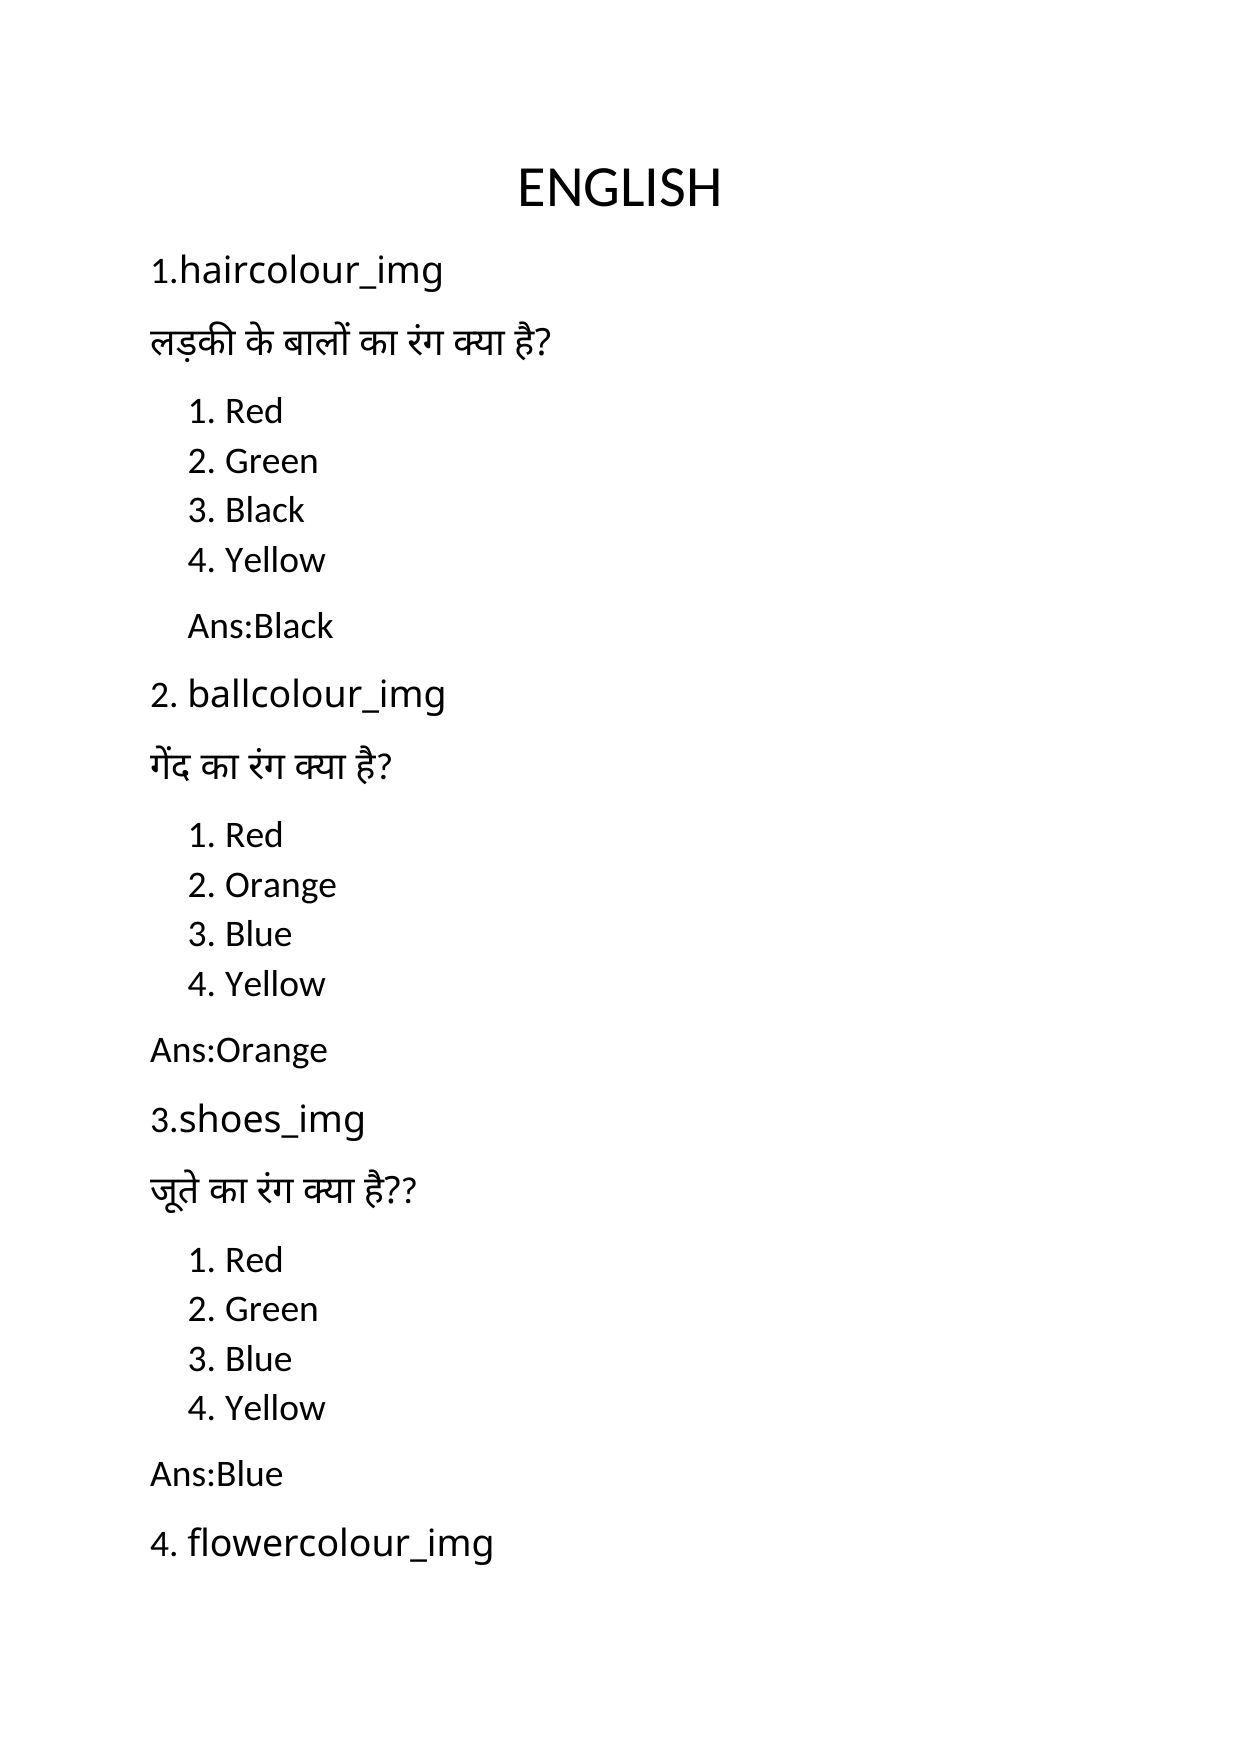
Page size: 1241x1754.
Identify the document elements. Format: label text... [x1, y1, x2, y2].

text Ans:Blue [150, 1450, 1090, 1496]
list Blue [187, 1334, 1090, 1380]
list Yellow [187, 960, 1090, 1006]
text 3.shoes_img [150, 1092, 1090, 1143]
text ENGLISH [150, 150, 1090, 221]
list Green [187, 437, 1090, 482]
list Yellow [187, 536, 1090, 581]
list Red [187, 1236, 1090, 1281]
list Red [187, 387, 1090, 433]
text 4. flowercolour_img [150, 1516, 1090, 1567]
list Orange [187, 861, 1090, 907]
text Ans:Black [187, 602, 1090, 647]
text लड़की के बालों का रंग क्या है? [150, 315, 1090, 366]
list Yellow [187, 1384, 1090, 1430]
list Red [187, 811, 1090, 857]
list Blue [187, 910, 1090, 956]
text 2. ballcolour_img [150, 668, 1090, 719]
text Ans:Orange [150, 1026, 1090, 1072]
list Green [187, 1285, 1090, 1331]
text जूते का रंग क्या है?? [150, 1164, 1090, 1215]
text 1.haircolour_img [150, 243, 1090, 294]
list Black [187, 486, 1090, 532]
text गेंद का रंग क्या है? [150, 739, 1090, 791]
